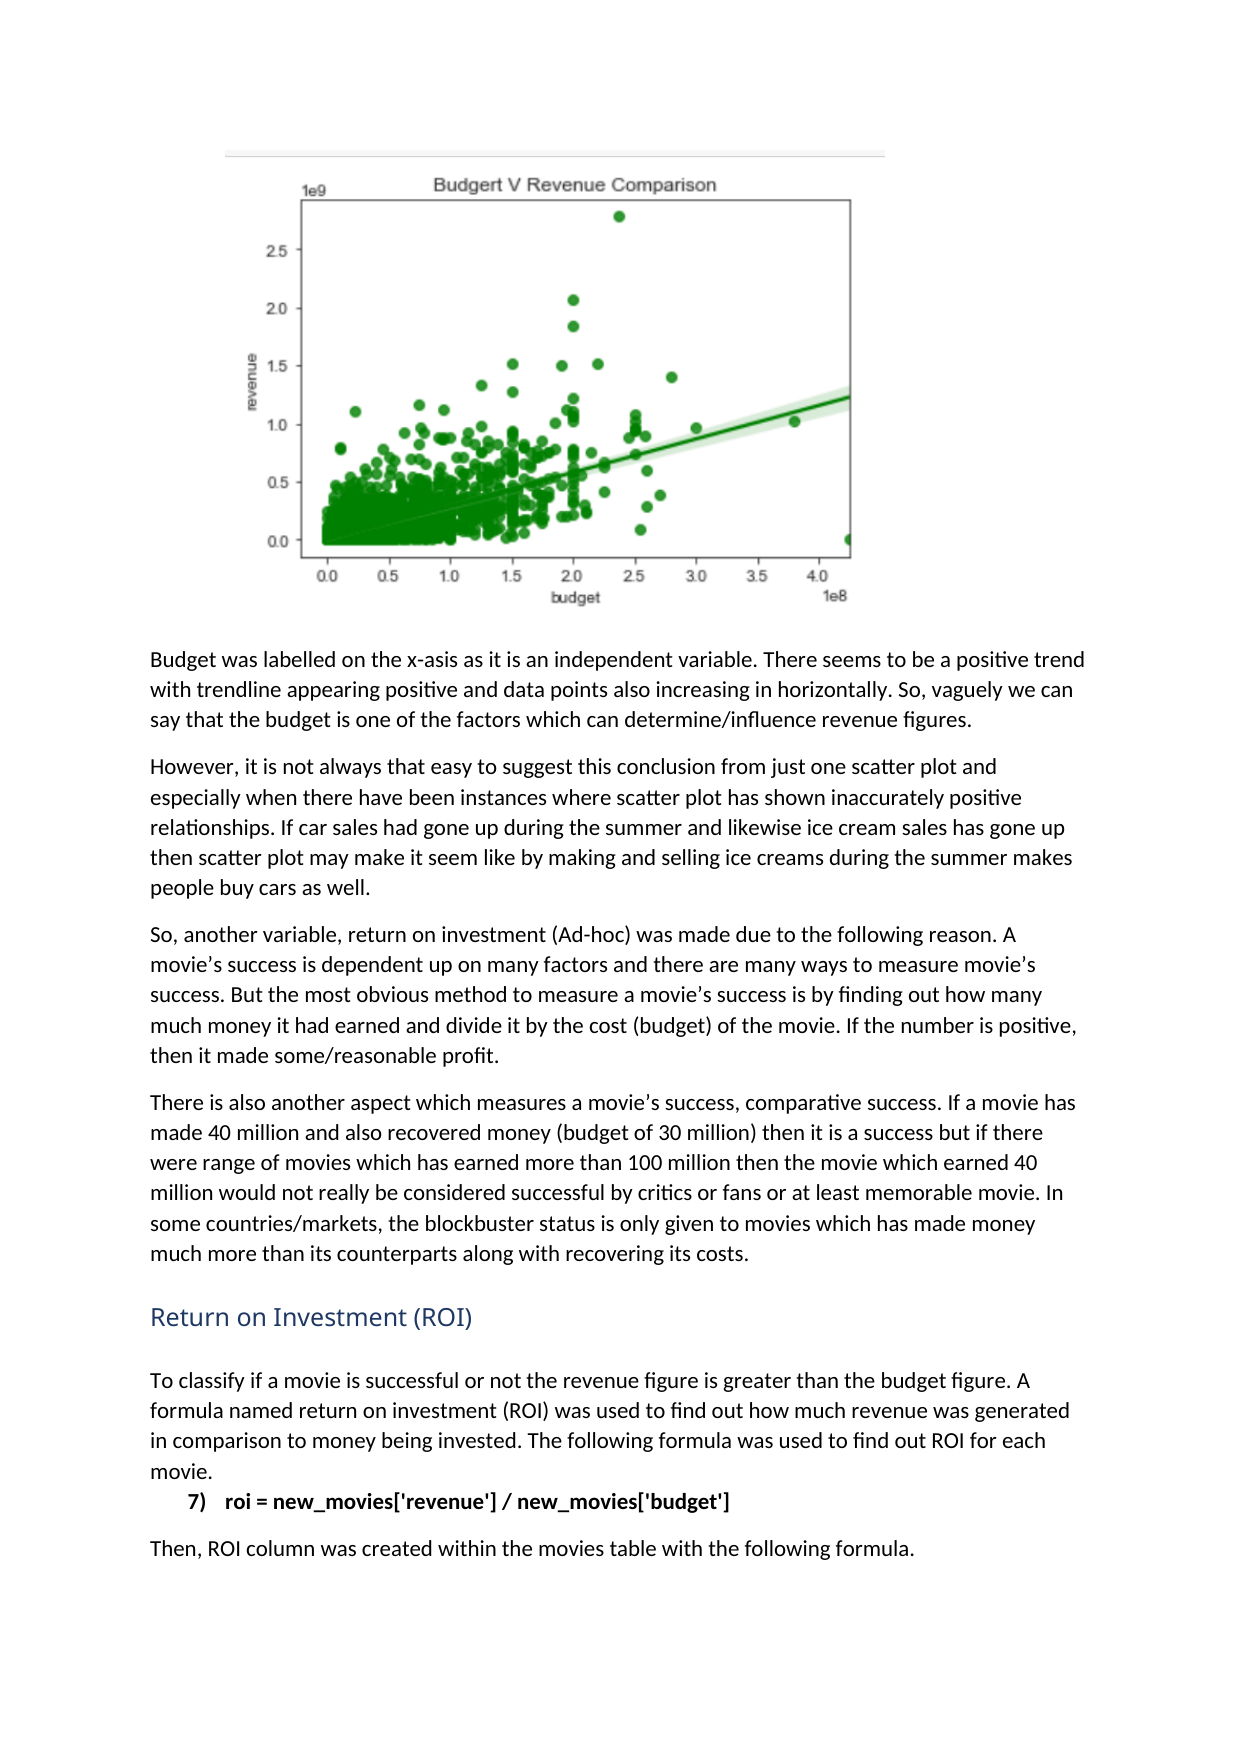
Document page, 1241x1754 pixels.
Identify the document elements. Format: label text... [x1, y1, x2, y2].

text To classify if a movie is successful or not the revenue figure is greater than the budget figure. A formula named return on investment (ROI) was used to find out how much revenue was generated in comparison to money being invested. The following formula was used to find out ROI for each movie. [150, 1366, 1090, 1485]
text Budget was labelled on the x-asis as it is an independent variable. There seems to be a positive trend with trendline appearing positive and data points also increasing in horizontally. So, vaguely we can say that the budget is one of the factors which can determine/influence revenue figures. [150, 645, 1090, 733]
text Then, ROI column was created within the movies table with the following formula. [150, 1534, 1090, 1562]
subtitle Return on Investment (ROI) [150, 1299, 1090, 1333]
picture [225, 150, 885, 627]
list roi = new_movies['revenue'] / new_movies['budget'] [187, 1487, 1090, 1515]
text There is also another aspect which measures a movie’s success, comparative success. If a movie has made 40 million and also recovered money (budget of 30 million) then it is a success but if there were range of movies which has earned more than 100 million then the movie which earned 40 million would not really be considered successful by critics or fans or at least memorable movie. In some countries/markets, the blockbuster status is only given to movies which has made money much more than its counterparts along with recovering its costs. [150, 1088, 1090, 1267]
text So, another variable, return on investment (Ad-hoc) was made due to the following reason. A movie’s success is dependent up on many factors and there are many ways to measure movie’s success. But the most obvious method to measure a movie’s success is by finding out how many much money it had earned and divide it by the cost (budget) of the movie. If the number is positive, then it made some/reasonable profit. [150, 920, 1090, 1069]
text However, it is not always that easy to suggest this conclusion from just one scatter plot and especially when there have been instances where scatter plot has shown inaccurately positive relationships. If car sales had gone up during the summer and likewise ice cream sales has gone up then scatter plot may make it seem like by making and selling ice creams during the summer makes people buy cars as well. [150, 752, 1090, 901]
